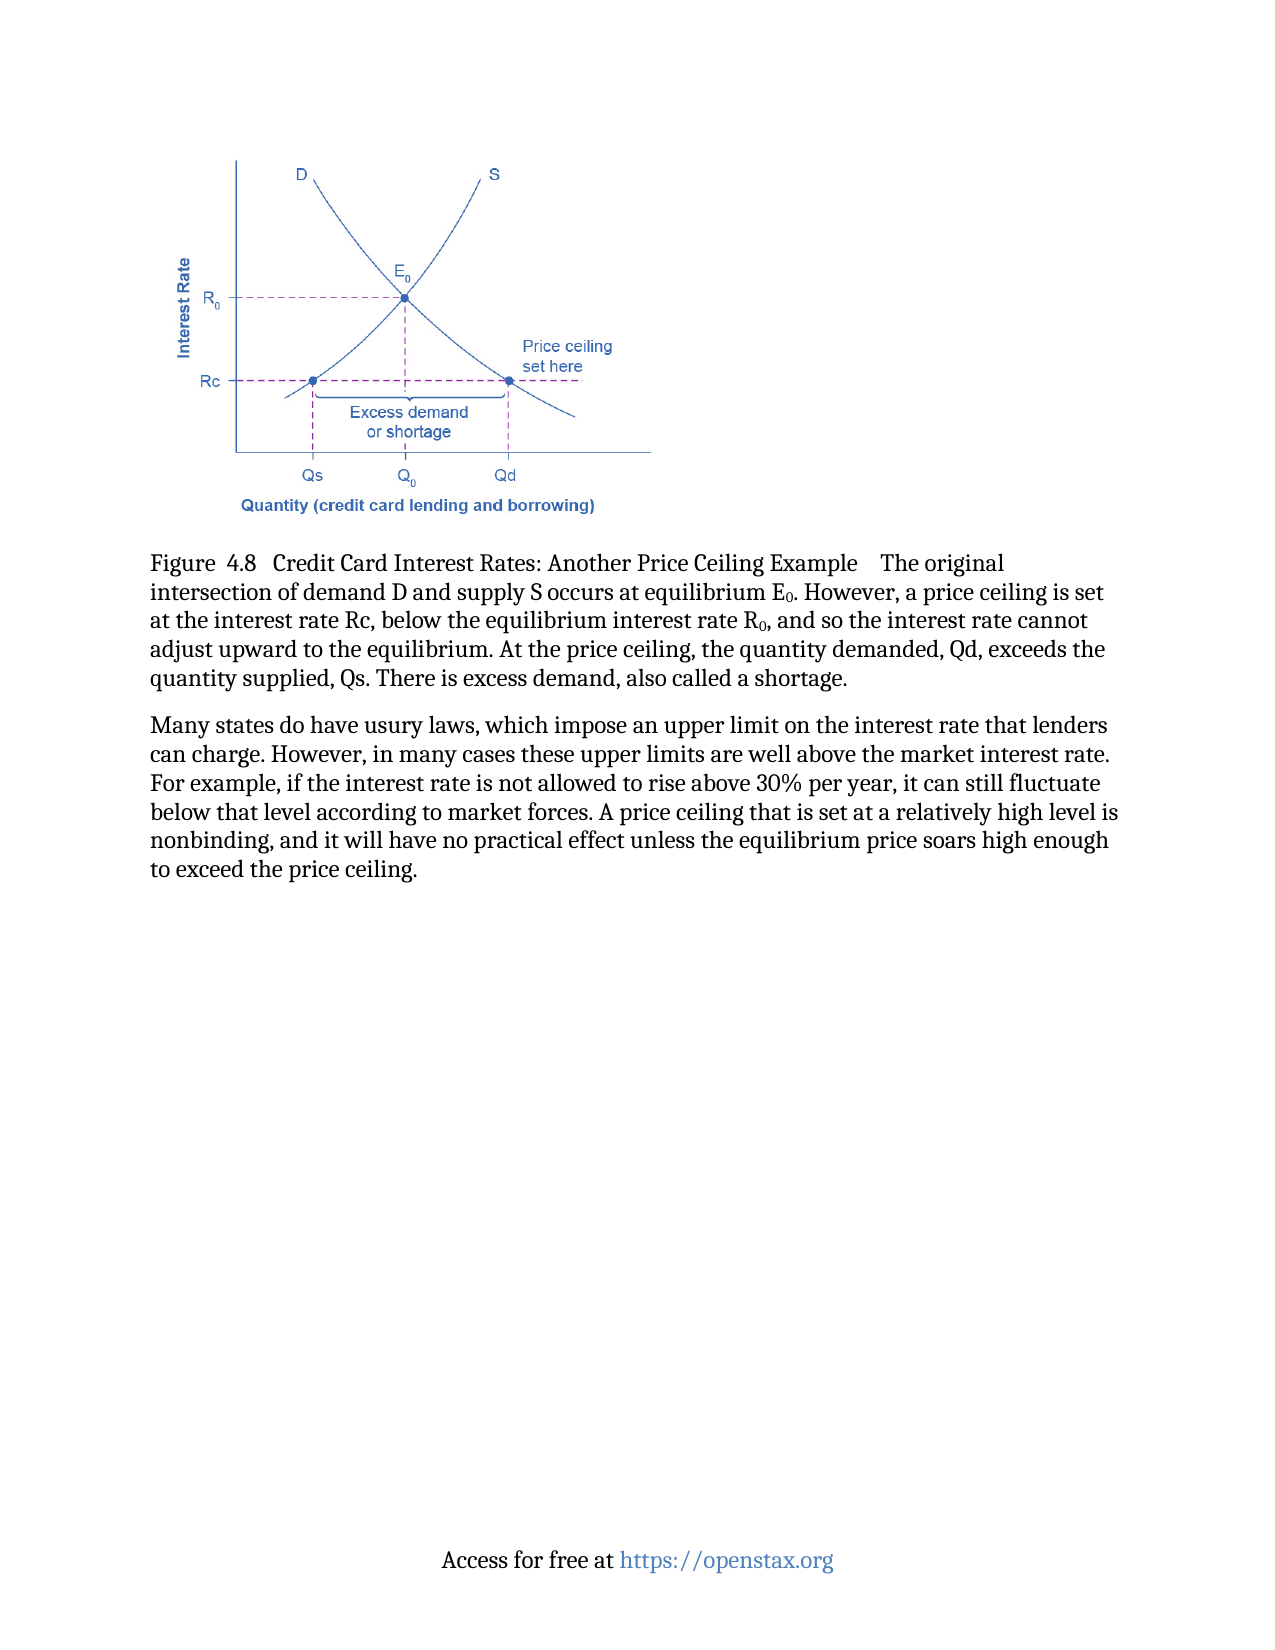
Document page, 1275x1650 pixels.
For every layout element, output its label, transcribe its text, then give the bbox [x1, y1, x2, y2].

text Figure 4.8 Credit Card Interest Rates: Another Price Ceiling Example The original intersection of demand D and supply S occurs at equilibrium E0. However, a price ceiling is set at the interest rate Rc, below the equilibrium interest rate R0, and so the interest rate cannot adjust upward to the equilibrium. At the price ceiling, the quantity demanded, Qd, exceeds the quantity supplied, Qs. There is excess demand, also called a shortage. [150, 549, 1125, 693]
picture [168, 150, 657, 528]
text Many states do have usury laws, which impose an upper limit on the interest rate that lenders can charge. However, in many cases these upper limits are well above the market interest rate. For example, if the interest rate is not allowed to rise above 30% per year, it can still fluctuate below that level according to market forces. A price ceiling that is set at a relatively high level is nonbinding, and it will have no practical effect unless the equilibrium price soars high enough to exceed the price ceiling. [150, 711, 1125, 884]
